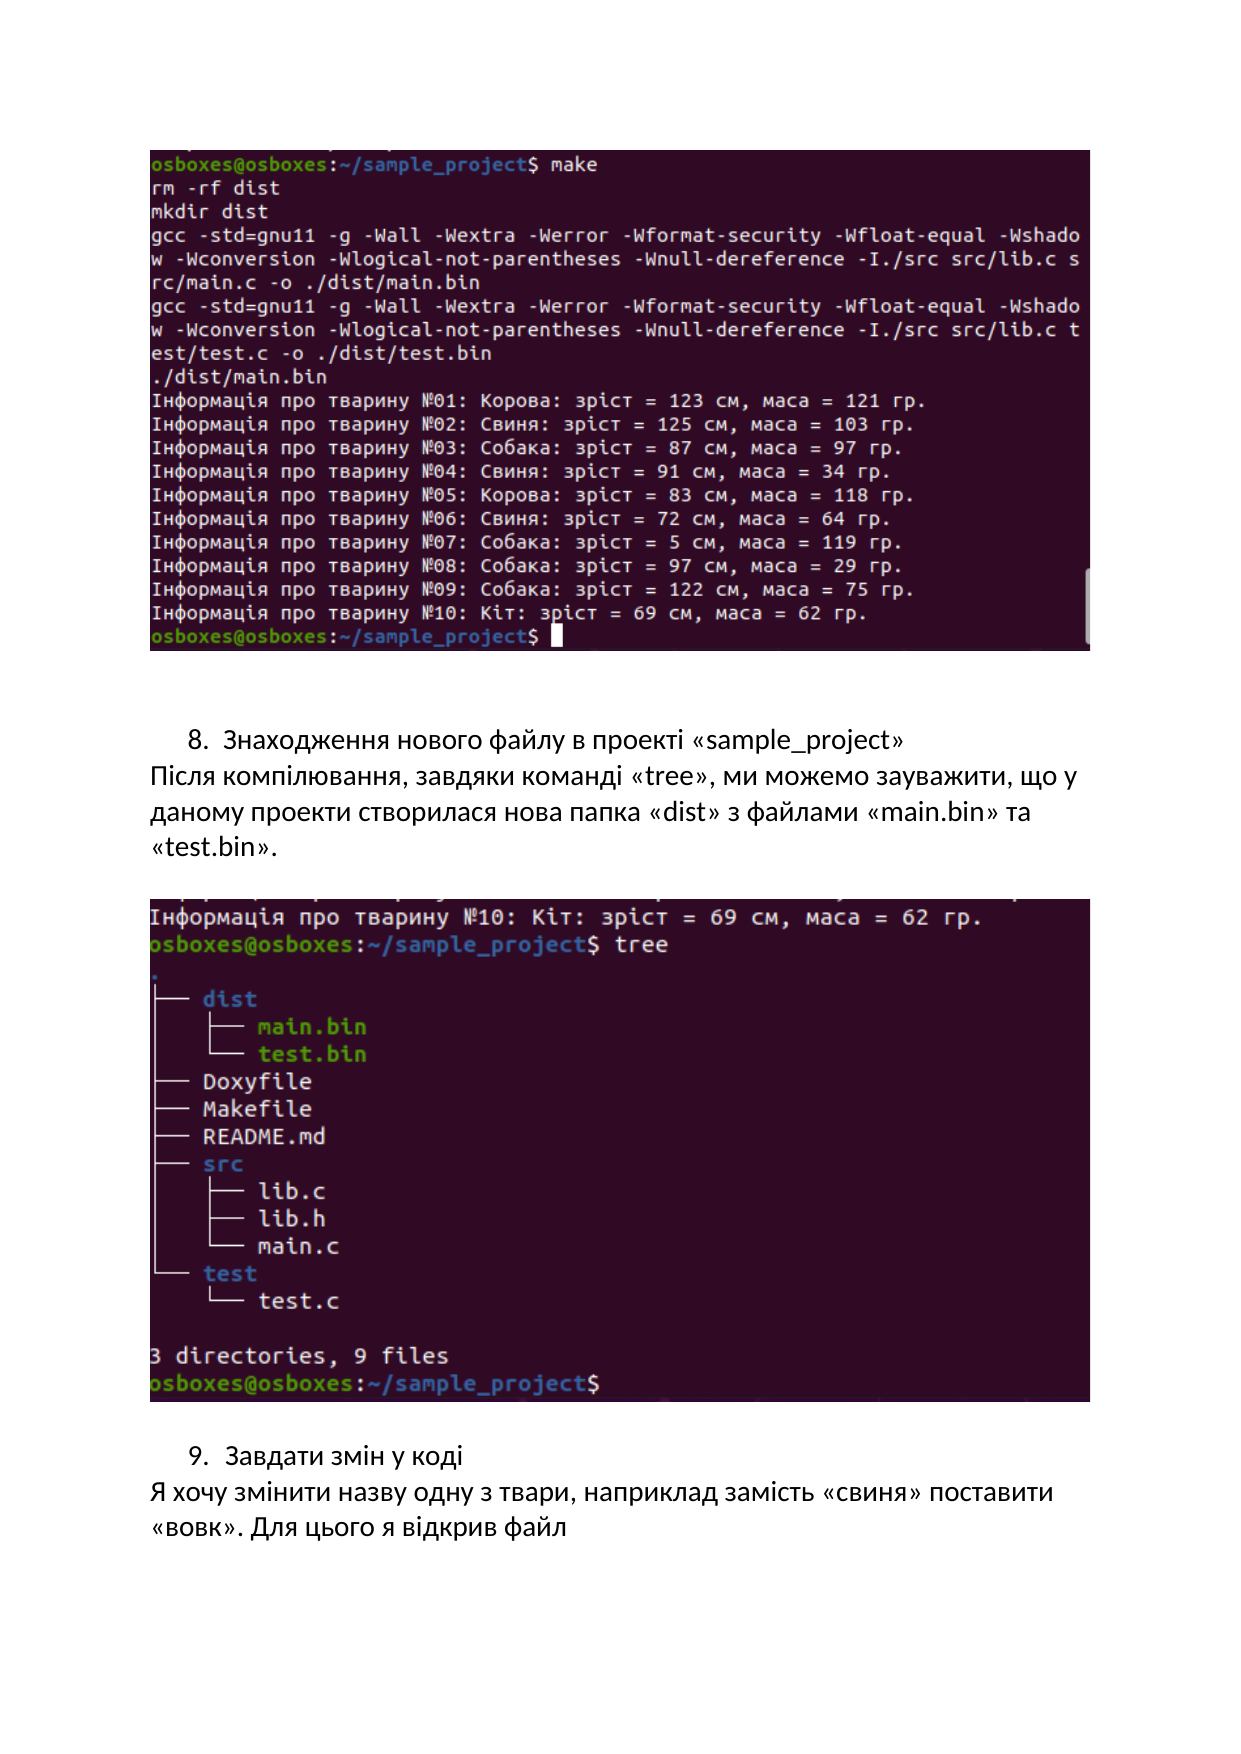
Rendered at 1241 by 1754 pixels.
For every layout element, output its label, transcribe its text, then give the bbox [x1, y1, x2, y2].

text Після компілювання, завдяки команді «tree», ми можемо зауважити, що у даному проекти створилася нова папка «dist» з файлами «main.bin» та «test.bin». [150, 757, 1090, 864]
picture [150, 899, 1091, 1402]
list Завдати змін у коді [187, 1437, 1090, 1473]
picture [150, 150, 1091, 651]
text Я хочу змінити назву одну з твари, наприклад замість «свиня» поставити «вовк». Для цього я відкрив файл [150, 1473, 1090, 1544]
text 8. Знаходження нового файлу в проекті «sample_project» [187, 721, 1090, 757]
